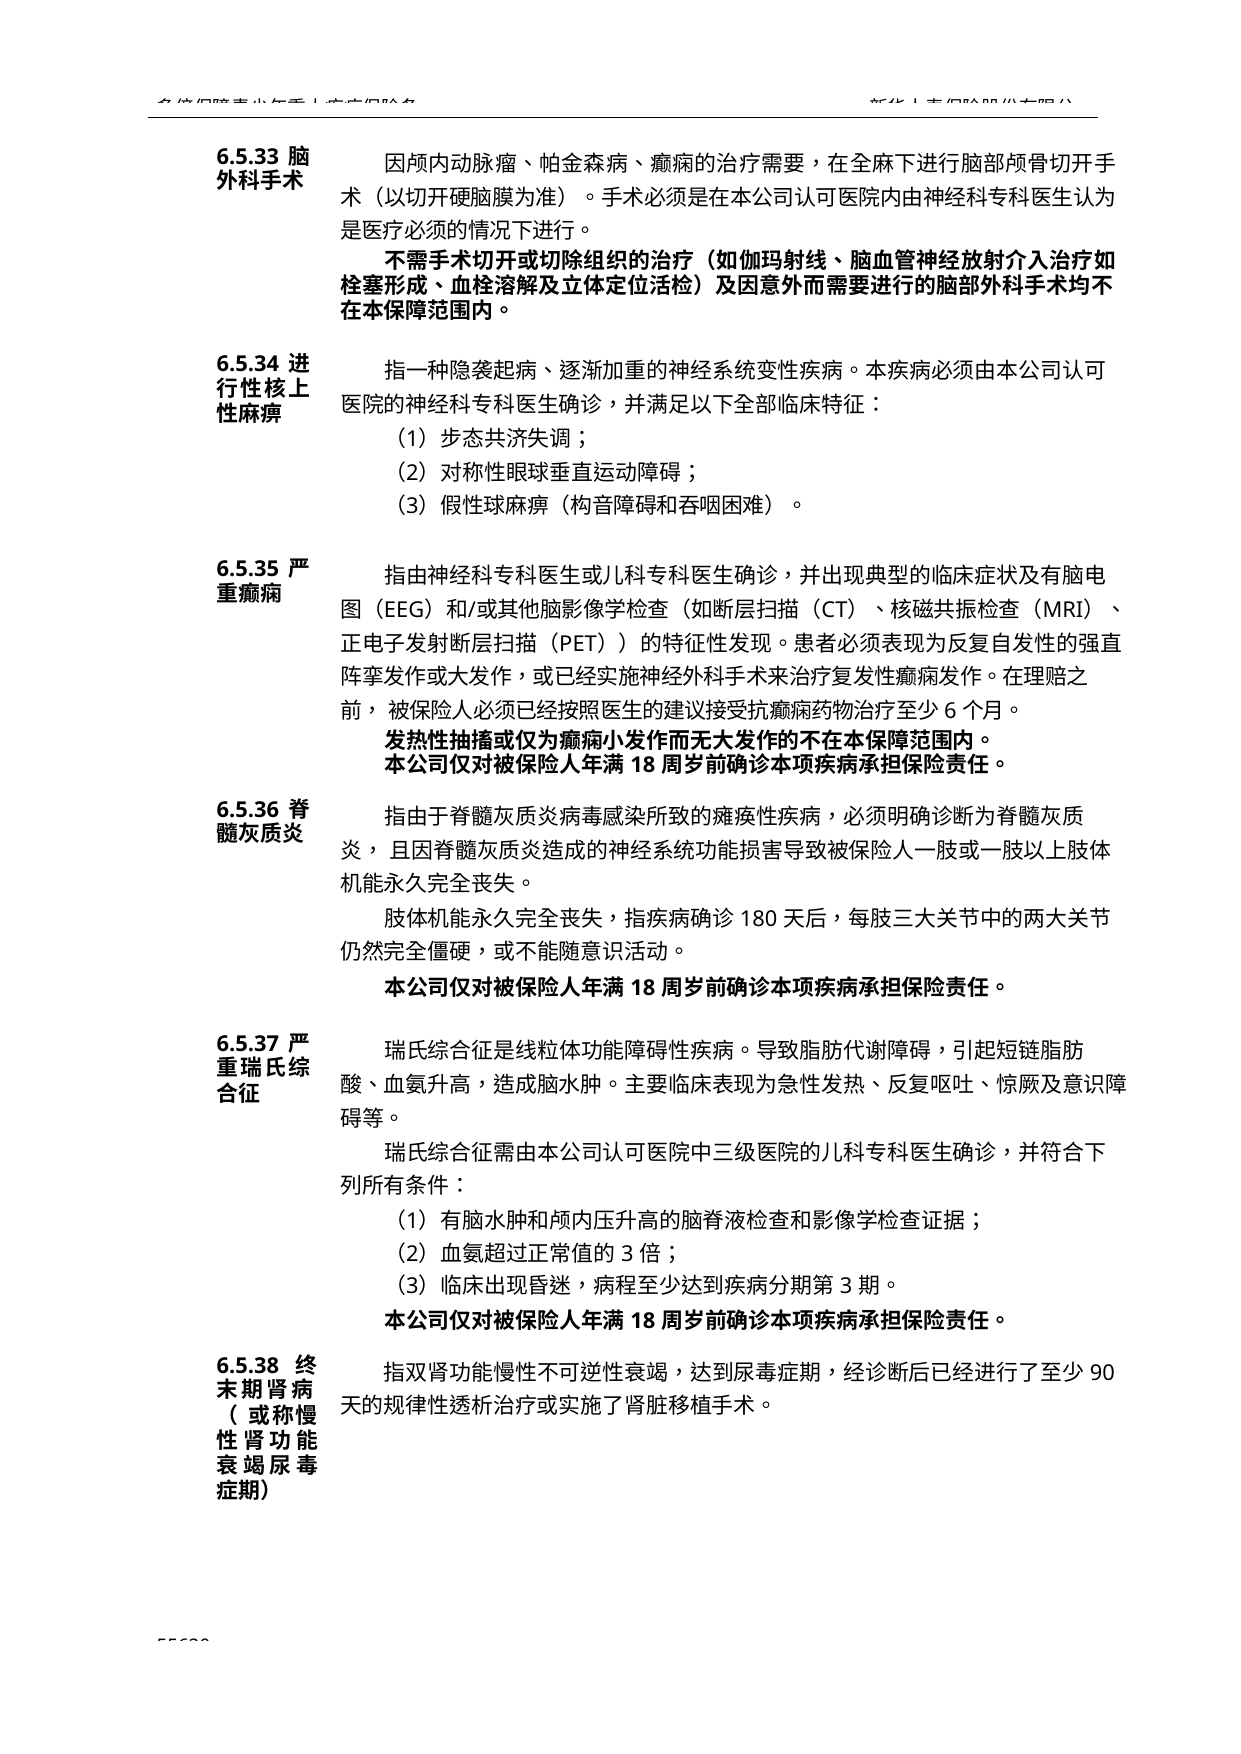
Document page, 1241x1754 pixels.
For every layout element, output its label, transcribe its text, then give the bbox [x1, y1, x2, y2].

list 进行性核上性麻痹 [216, 352, 310, 428]
subtitle 严重癫痫 [216, 557, 310, 607]
text 瑞氏综合征是线粒体功能障碍性疾病。导致脂肪代谢障碍，引起短链脂肪酸、血氨升高，造成脑水肿。主要临床表现为急性发热、反复呕吐、惊厥及意识障碍等。 [340, 1035, 1127, 1132]
text （ 或称慢性肾功能衰竭尿毒症期） [216, 1404, 318, 1505]
text 因颅内动脉瘤、帕金森病、癫痫的治疗需要，在全麻下进行脑部颅骨切开手术（以切开硬脑膜为准）。手术必须是在本公司认可医院内由神经科专科医生认为是医疗必须的情况下进行。 [340, 148, 1116, 245]
list 脊髓灰质炎 [216, 797, 310, 848]
subtitle 本公司仅对被保险人年满 18 周岁前确诊本项疾病承担保险责任。 [384, 1299, 1138, 1336]
subtitle 不需手术切开或切除组织的治疗（如伽玛射线、脑血管神经放射介入治疗如栓塞形成、血栓溶解及立体定位活检）及因意外而需要进行的脑部外科手术均不在本保障范围内。 [340, 249, 1116, 325]
text 瑞氏综合征需由本公司认可医院中三级医院的儿科专科医生确诊，并符合下列所有条件： [340, 1137, 1116, 1200]
text （1）有脑水肿和颅内压升高的脑脊液检查和影像学检查证据； [384, 1205, 1138, 1235]
text （3）假性球麻痹（构音障碍和吞咽困难）。 [384, 491, 1138, 520]
subtitle 发热性抽搐或仅为癫痫小发作而无大发作的不在本保障范围内。本公司仅对被保险人年满 18 周岁前确诊本项疾病承担保险责任。 [384, 728, 1012, 779]
text （3）临床出现昏迷，病程至少达到疾病分期第 3 期。 [384, 1272, 1138, 1299]
list 严重瑞氏综合征 [216, 1031, 310, 1108]
text 指由于脊髓灰质炎病毒感染所致的瘫痪性疾病，必须明确诊断为脊髓灰质炎， 且因脊髓灰质炎造成的神经系统功能损害导致被保险人一肢或一肢以上肢体机能永久完全丧失。 [340, 801, 1127, 898]
text （2）血氨超过正常值的 3 倍； [384, 1238, 1138, 1268]
list 终末期肾病 [216, 1353, 318, 1404]
text 指双肾功能慢性不可逆性衰竭，达到尿毒症期，经诊断后已经进行了至少 90 天的规律性透析治疗或实施了肾脏移植手术。 [340, 1357, 1116, 1420]
subtitle 脑外科手术 [216, 144, 310, 195]
text 肢体机能永久完全丧失，指疾病确诊 180 天后，每肢三大关节中的两大关节仍然完全僵硬，或不能随意识活动。 [340, 903, 1121, 966]
text 指由神经科专科医生或儿科专科医生确诊，并出现典型的临床症状及有脑电图（EEG）和/或其他脑影像学检查（如断层扫描（CT）、核磁共振检查（MRI）、正电子发射断层扫描（PET））的特征性发现。患者必须表现为反复自发性的强直阵挛发作或大发作，或已经实施神经外科手术来治疗复发性癫痫发作。在理赔之前， 被保险人必须已经按照医生的建议接受抗癫痫药物治疗至少 6 个月。 [340, 560, 1127, 725]
text （2）对称性眼球垂直运动障碍； [384, 457, 1138, 487]
subtitle 本公司仅对被保险人年满 18 周岁前确诊本项疾病承担保险责任。 [384, 970, 1138, 1002]
text （1）步态共济失调； [384, 423, 1138, 453]
text 指一种隐袭起病、逐渐加重的神经系统变性疾病。本疾病必须由本公司认可医院的神经科专科医生确诊，并满足以下全部临床特征： [340, 355, 1116, 419]
